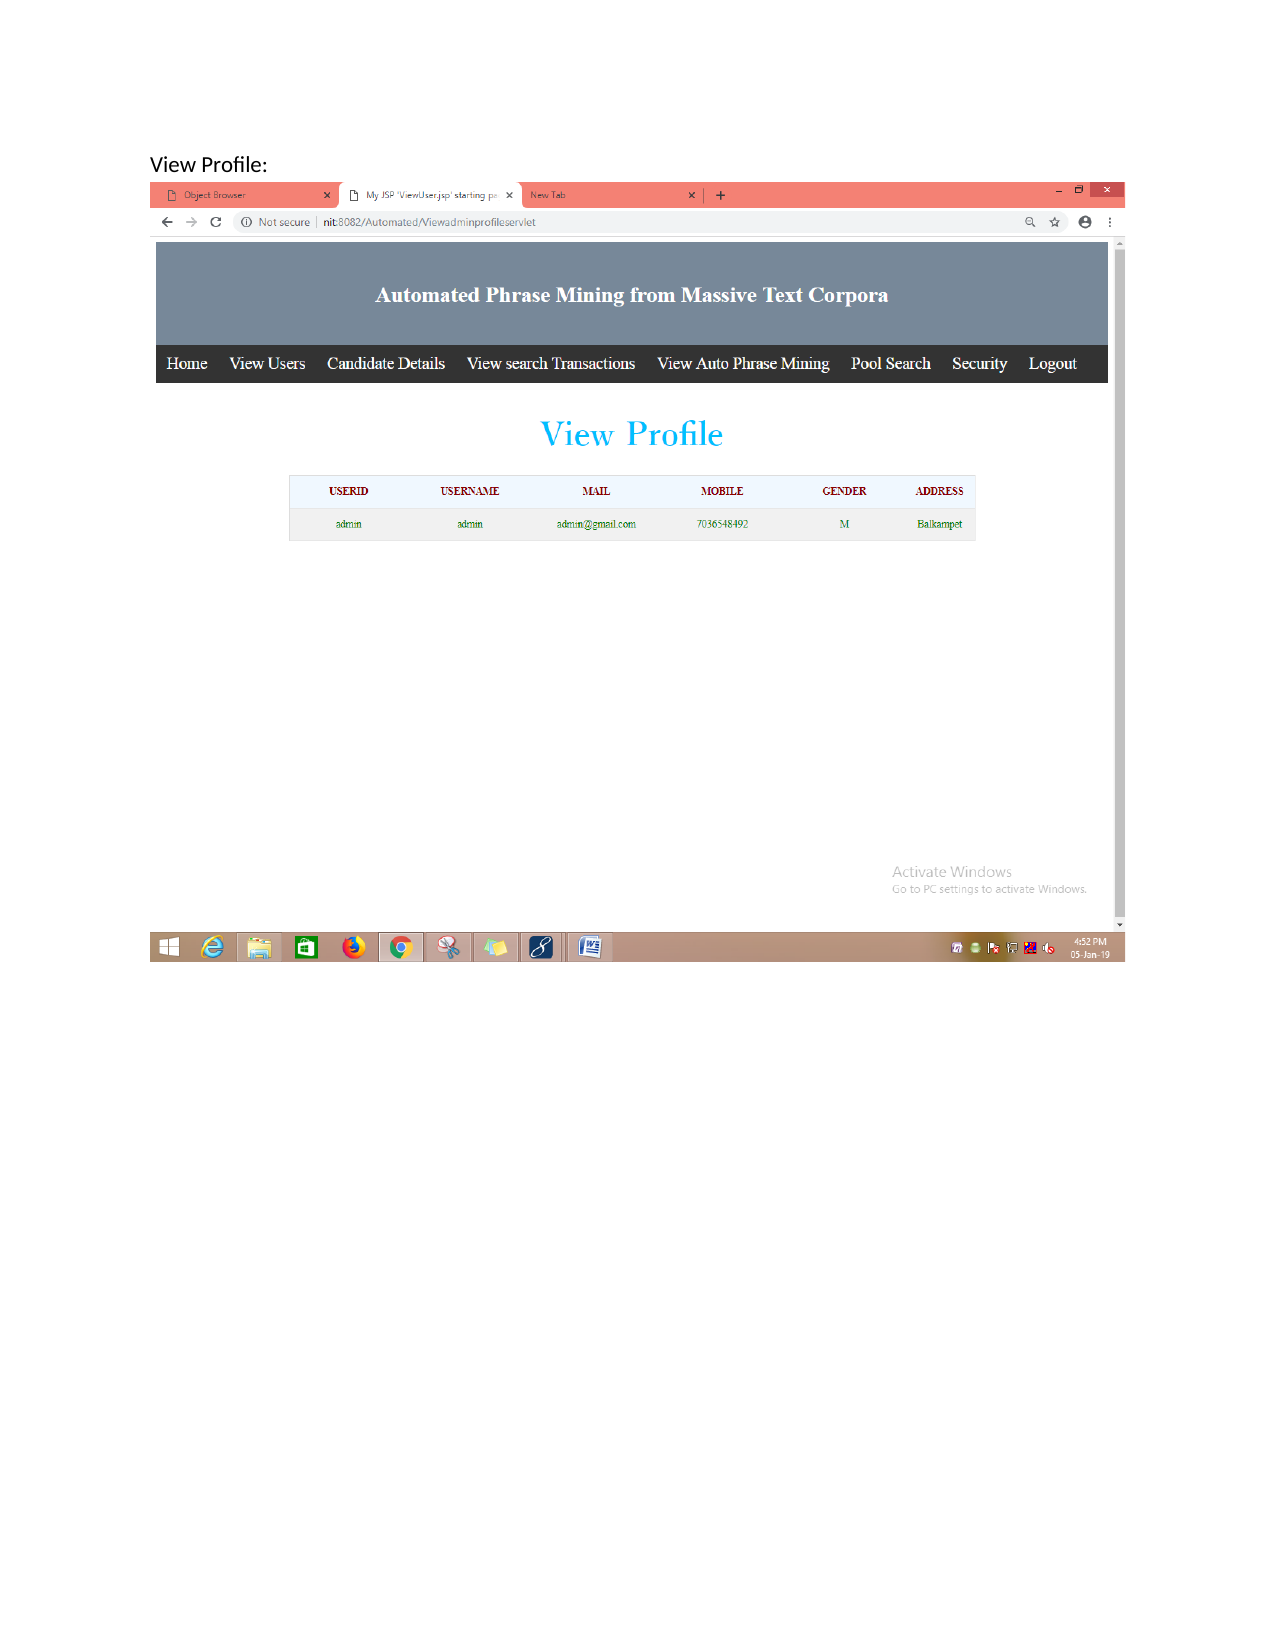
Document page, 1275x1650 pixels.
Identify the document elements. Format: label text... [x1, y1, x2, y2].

picture [150, 182, 1125, 962]
text View Profile: [150, 150, 1125, 182]
